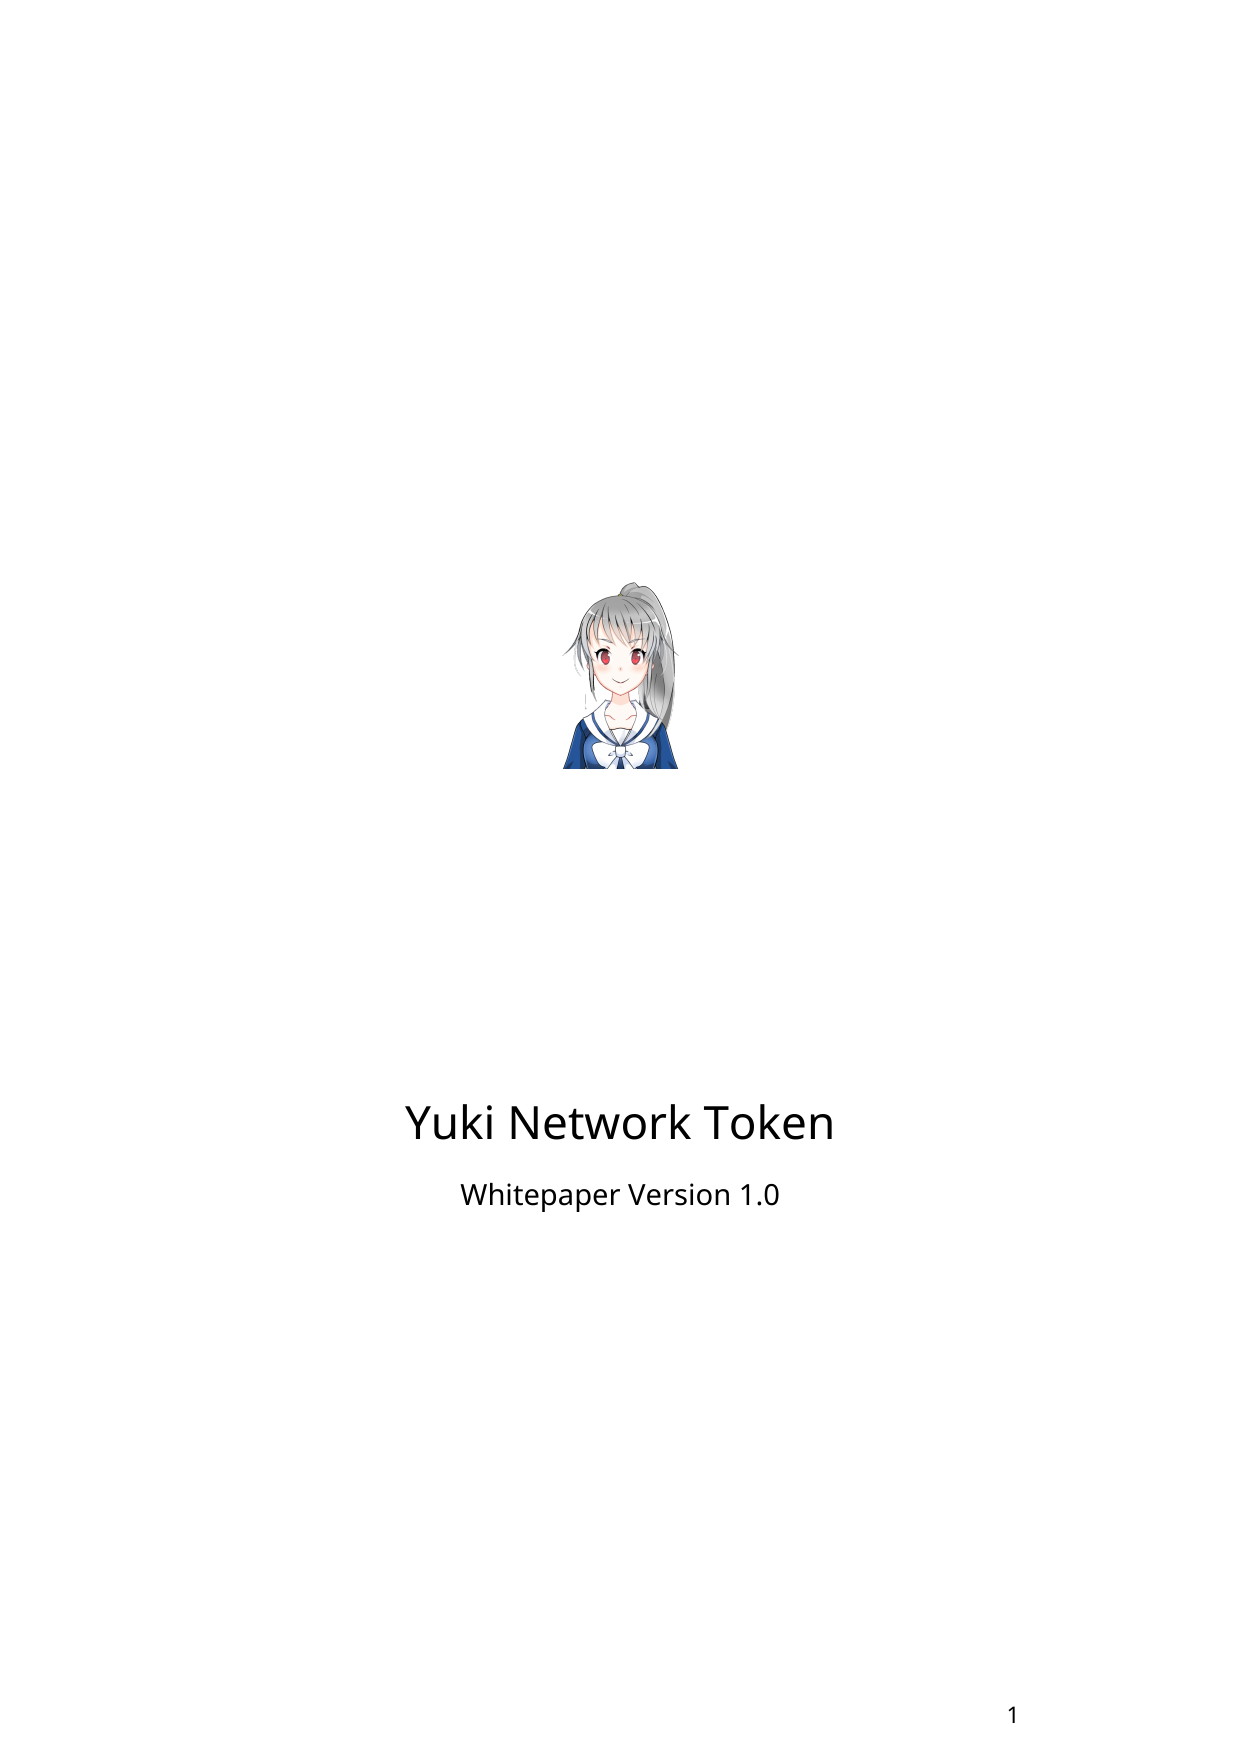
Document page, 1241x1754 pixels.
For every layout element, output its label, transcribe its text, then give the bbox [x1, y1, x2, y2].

subtitle Yuki Network Token [150, 1090, 1090, 1153]
text Whitepaper Version 1.0 [150, 1174, 1090, 1214]
picture [487, 502, 753, 769]
